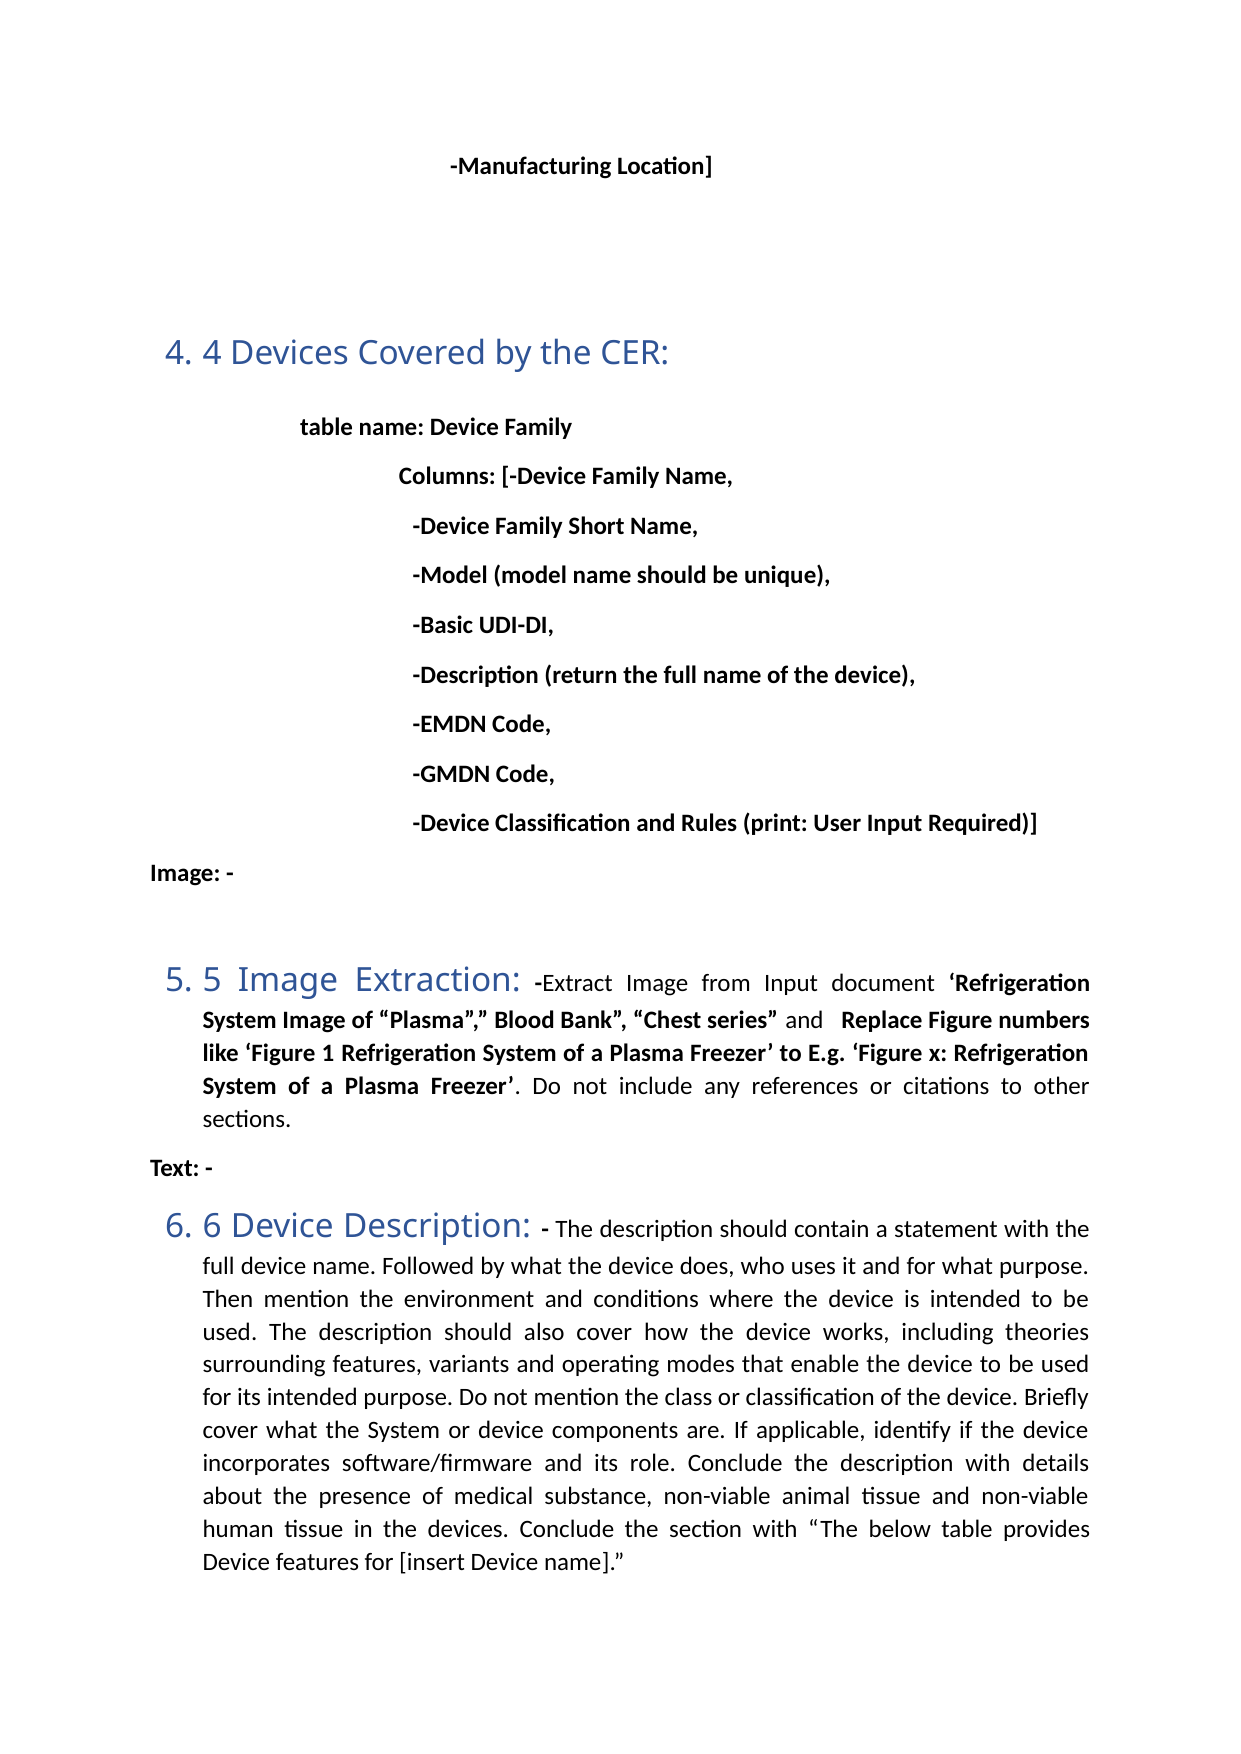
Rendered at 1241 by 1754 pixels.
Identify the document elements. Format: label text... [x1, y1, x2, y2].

text -Model (model name should be unique), [412, 559, 1090, 590]
text Columns: [-Device Family Name, [150, 460, 1090, 491]
list table name: Device Family [225, 411, 1090, 441]
text Text: - [150, 1152, 1090, 1183]
text -EMDN Code, [412, 708, 1090, 739]
text Image: - [150, 857, 1090, 888]
list 6 Device Description: - The description should contain a statement with the full device name. Followed by what the device does, who uses it and for what purpose. Then mention the environment and conditions where the device is intended to be used. The description should also cover how the device works, including theories surrounding features, variants and operating modes that enable the device to be used for its intended purpose. Do not mention the class or classification of the device. Briefly cover what the System or device components are. If applicable, identify if the device incorporates software/firmware and its role. Conclude the description with details about the presence of medical substance, non-viable animal tissue and non-viable human tissue in the devices. Conclude the section with “The below table provides Device features for [insert Device name].” [165, 1202, 1090, 1577]
text -GMDN Code, [412, 758, 1090, 788]
list 5 Image Extraction: -Extract Image from Input document ‘Refrigeration System Image of “Plasma”,” Blood Bank”, “Chest series” and Replace Figure numbers like ‘Figure 1 Refrigeration System of a Plasma Freezer’ to E.g. ‘Figure x: Refrigeration System of a Plasma Freezer’. Do not include any references or citations to other sections. [165, 956, 1090, 1133]
text -Basic UDI-DI, [412, 609, 1090, 640]
list 4 Devices Covered by the CER: [165, 329, 1090, 374]
text -Manufacturing Location] [431, 150, 1090, 181]
text -Description (return the full name of the device), [412, 659, 1090, 689]
text -Device Family Short Name, [412, 510, 1090, 541]
text -Device Classification and Rules (print: User Input Required)] [412, 807, 1090, 838]
